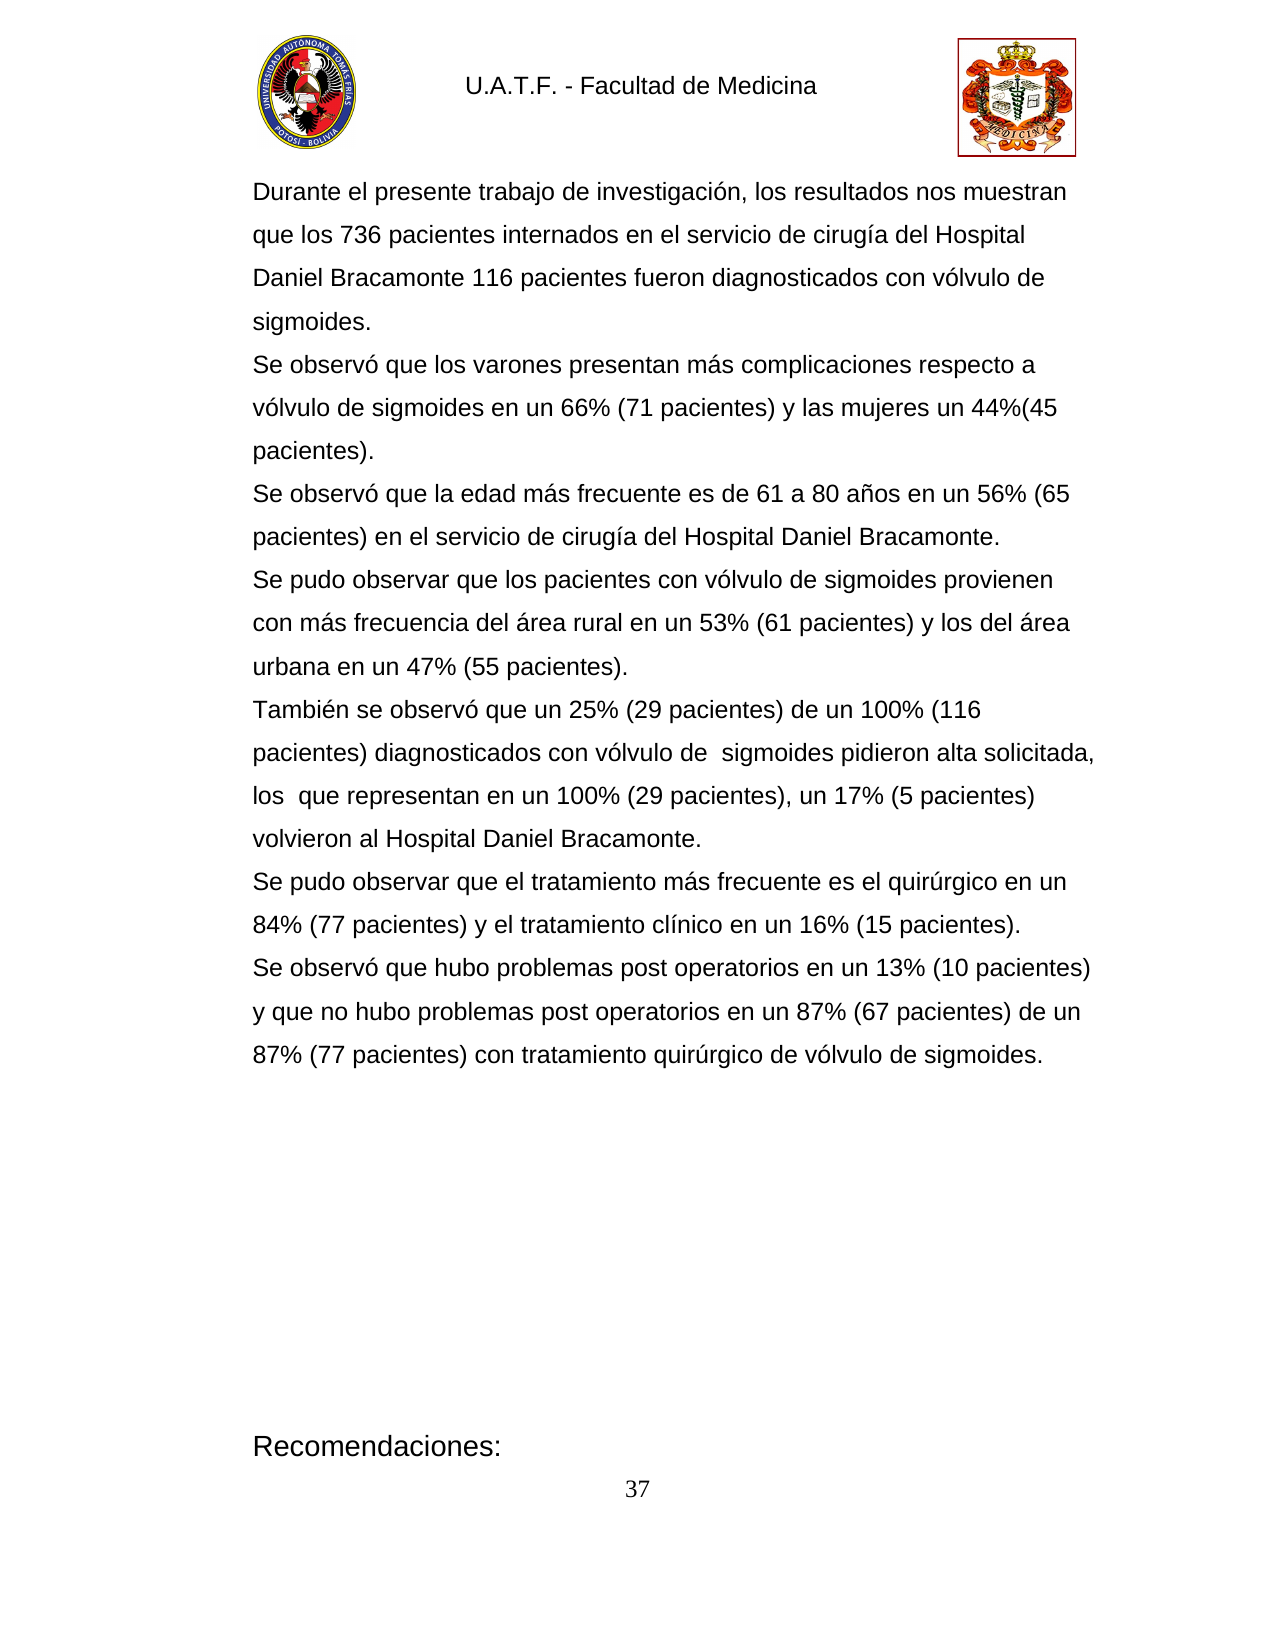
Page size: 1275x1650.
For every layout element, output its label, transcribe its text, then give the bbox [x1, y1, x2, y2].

picture [957, 38, 1077, 157]
text Se observó que los varones presentan más complicaciones respecto a vólvulo de sigmoides en un 66% (71 pacientes) y las mujeres un 44%(45 pacientes). [252, 350, 1098, 465]
text Se pudo observar que el tratamiento más frecuente es el quirúrgico en un 84% (77 pacientes) y el tratamiento clínico en un 16% (15 pacientes). [252, 867, 1098, 939]
text También se observó que un 25% (29 pacientes) de un 100% (116 pacientes) diagnosticados con vólvulo de sigmoides pidieron alta solicitada, los que representan en un 100% (29 pacientes), un 17% (5 pacientes) volvieron al Hospital Daniel Bracamonte. [252, 695, 1098, 853]
text Se pudo observar que los pacientes con vólvulo de sigmoides provienen con más frecuencia del área rural en un 53% (61 pacientes) y los del área urbana en un 47% (55 pacientes). [252, 565, 1098, 680]
text Durante el presente trabajo de investigación, los resultados nos muestran que los 736 pacientes internados en el servicio de cirugía del Hospital Daniel Bracamonte 116 pacientes fueron diagnosticados con vólvulo de sigmoides. [252, 177, 1098, 335]
text Se observó que hubo problemas post operatorios en un 13% (10 pacientes) y que no hubo problemas post operatorios en un 87% (67 pacientes) de un 87% (77 pacientes) con tratamiento quirúrgico de vólvulo de sigmoides. [252, 953, 1098, 1068]
subtitle Recomendaciones: [252, 1429, 1098, 1462]
picture [257, 35, 356, 149]
text Se observó que la edad más frecuente es de 61 a 80 años en un 56% (65 pacientes) en el servicio de cirugía del Hospital Daniel Bracamonte. [252, 479, 1098, 551]
